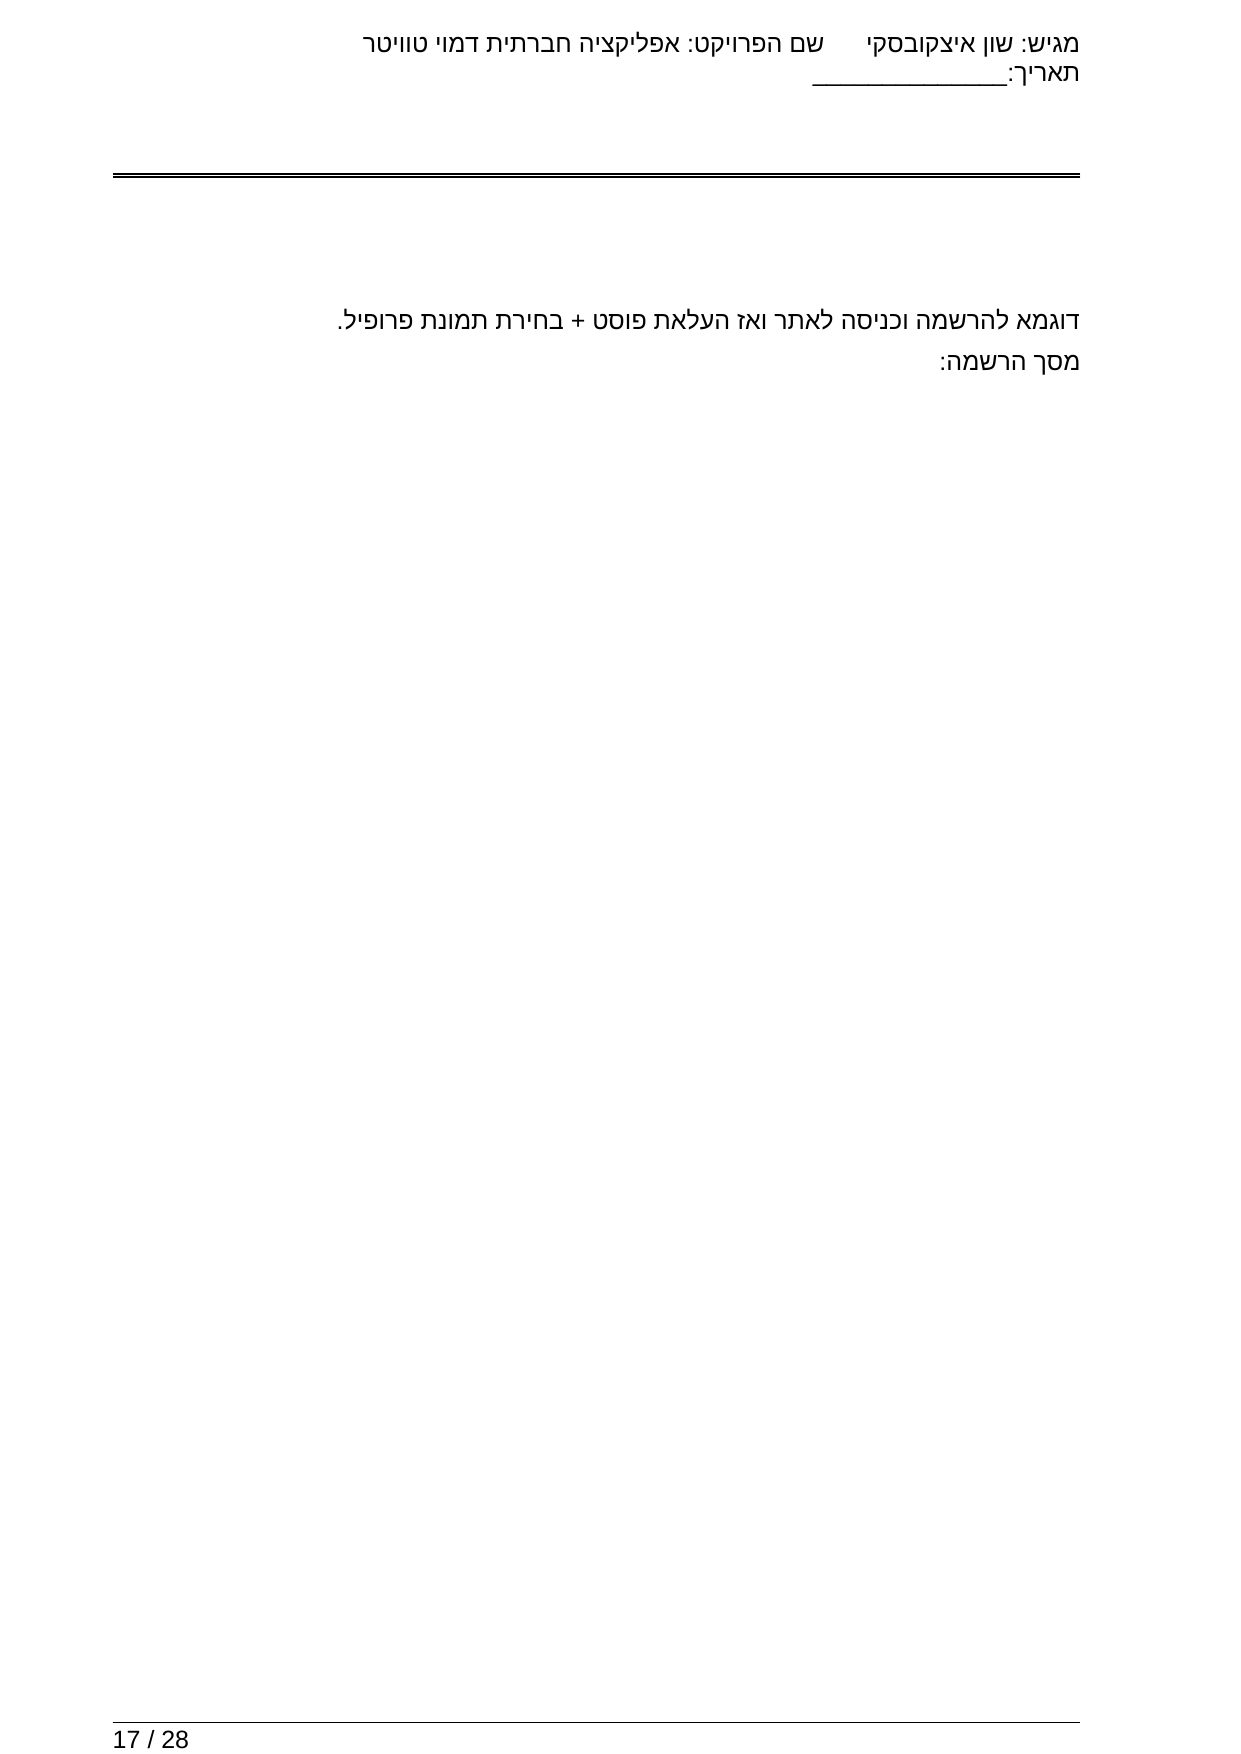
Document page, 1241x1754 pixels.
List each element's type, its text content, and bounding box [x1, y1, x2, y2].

text מסך הרשמה: [112, 347, 1080, 376]
text דוגמא להרשמה וכניסה לאתר ואז העלאת פוסט + בחירת תמונת פרופיל. [112, 306, 1080, 335]
